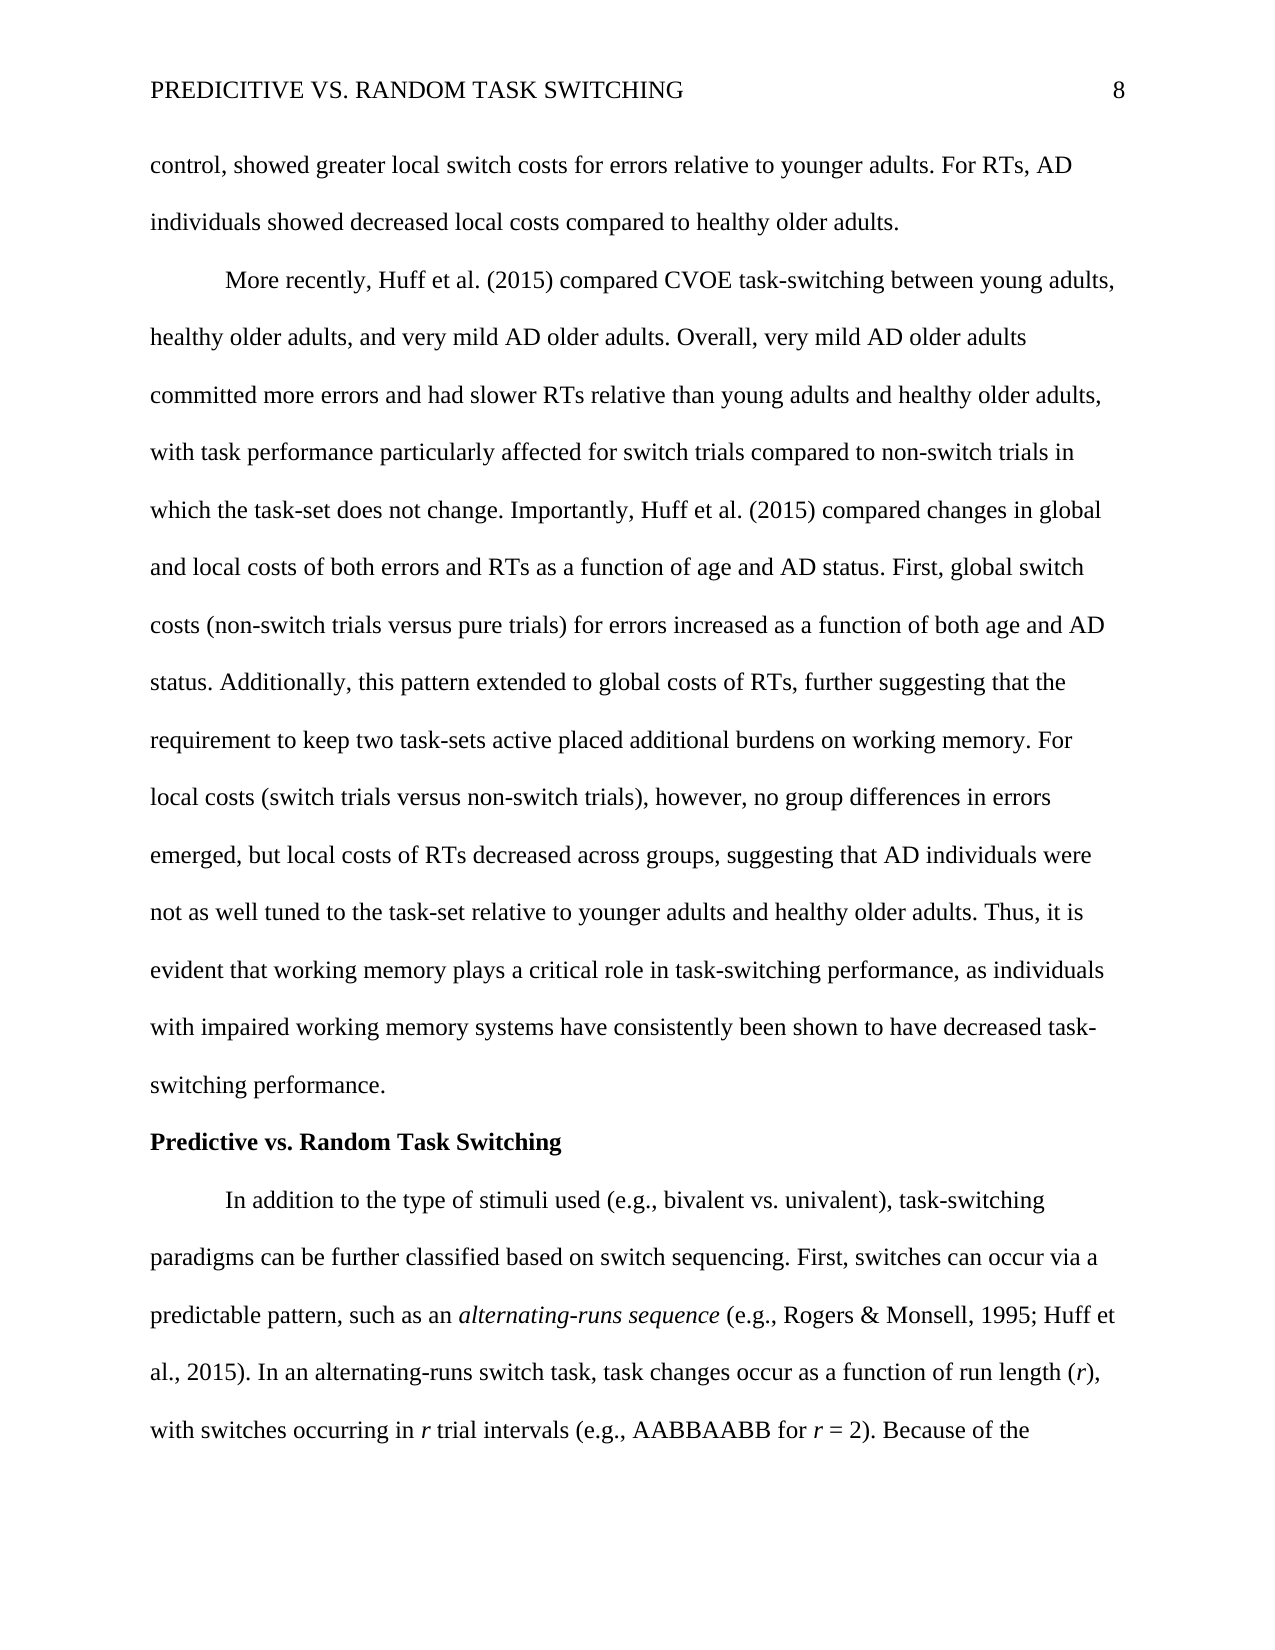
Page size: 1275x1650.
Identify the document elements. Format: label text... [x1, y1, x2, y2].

text More recently, Huff et al. (2015) compared CVOE task-switching between young adults, healthy older adults, and very mild AD older adults. Overall, very mild AD older adults committed more errors and had slower RTs relative than young adults and healthy older adults, with task performance particularly affected for switch trials compared to non-switch trials in which the task-set does not change. Importantly, Huff et al. (2015) compared changes in global and local costs of both errors and RTs as a function of age and AD status. First, global switch costs (non-switch trials versus pure trials) for errors increased as a function of both age and AD status. Additionally, this pattern extended to global costs of RTs, further suggesting that the requirement to keep two task-sets active placed additional burdens on working memory. For local costs (switch trials versus non-switch trials), however, no group differences in errors emerged, but local costs of RTs decreased across groups, suggesting that AD individuals were not as well tuned to the task-set relative to younger adults and healthy older adults. Thus, it is evident that working memory plays a critical role in task-switching performance, as individuals with impaired working memory systems have consistently been shown to have decreased task-switching performance. [150, 265, 1125, 1099]
text Predictive vs. Random Task Switching [150, 1127, 1125, 1156]
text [150, 150, 1125, 236]
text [150, 1185, 1125, 1444]
